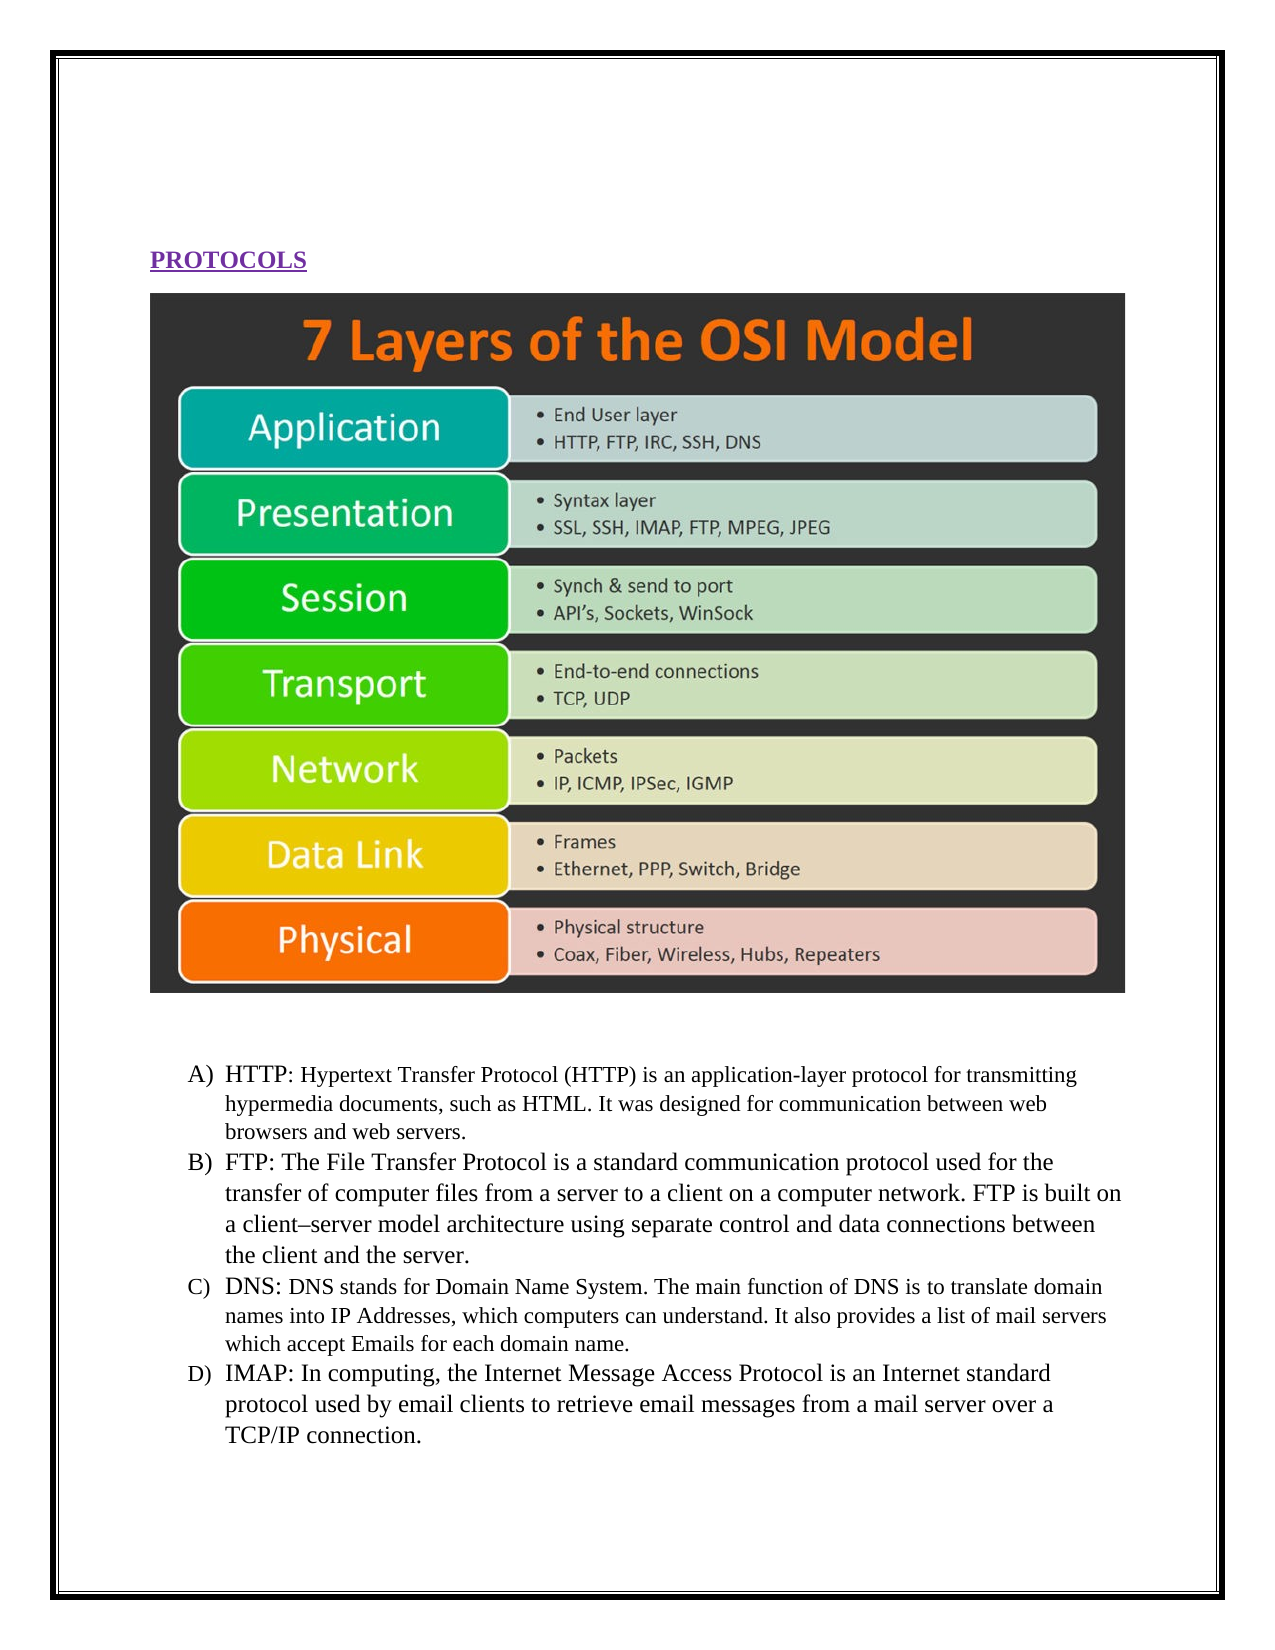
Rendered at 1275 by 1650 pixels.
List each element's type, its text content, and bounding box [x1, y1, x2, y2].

text PROTOCOLS [150, 245, 1125, 274]
list DNS: DNS stands for Domain Name System. The main function of DNS is to translate domain names into IP Addresses, which computers can understand. It also provides a list of mail servers which accept Emails for each domain name. [187, 1271, 1125, 1356]
list IMAP: In computing, the Internet Message Access Protocol is an Internet standard protocol used by email clients to retrieve email messages from a mail server over a TCP/IP connection. [187, 1358, 1125, 1449]
picture [150, 293, 1125, 993]
list FTP: The File Transfer Protocol is a standard communication protocol used for the transfer of computer files from a server to a client on a computer network. FTP is built on a client–server model architecture using separate control and data connections between the client and the server. [187, 1147, 1125, 1268]
list HTTP: Hypertext Transfer Protocol (HTTP) is an application-layer protocol for transmitting hypermedia documents, such as HTML. It was designed for communication between web browsers and web servers. [187, 1059, 1125, 1144]
